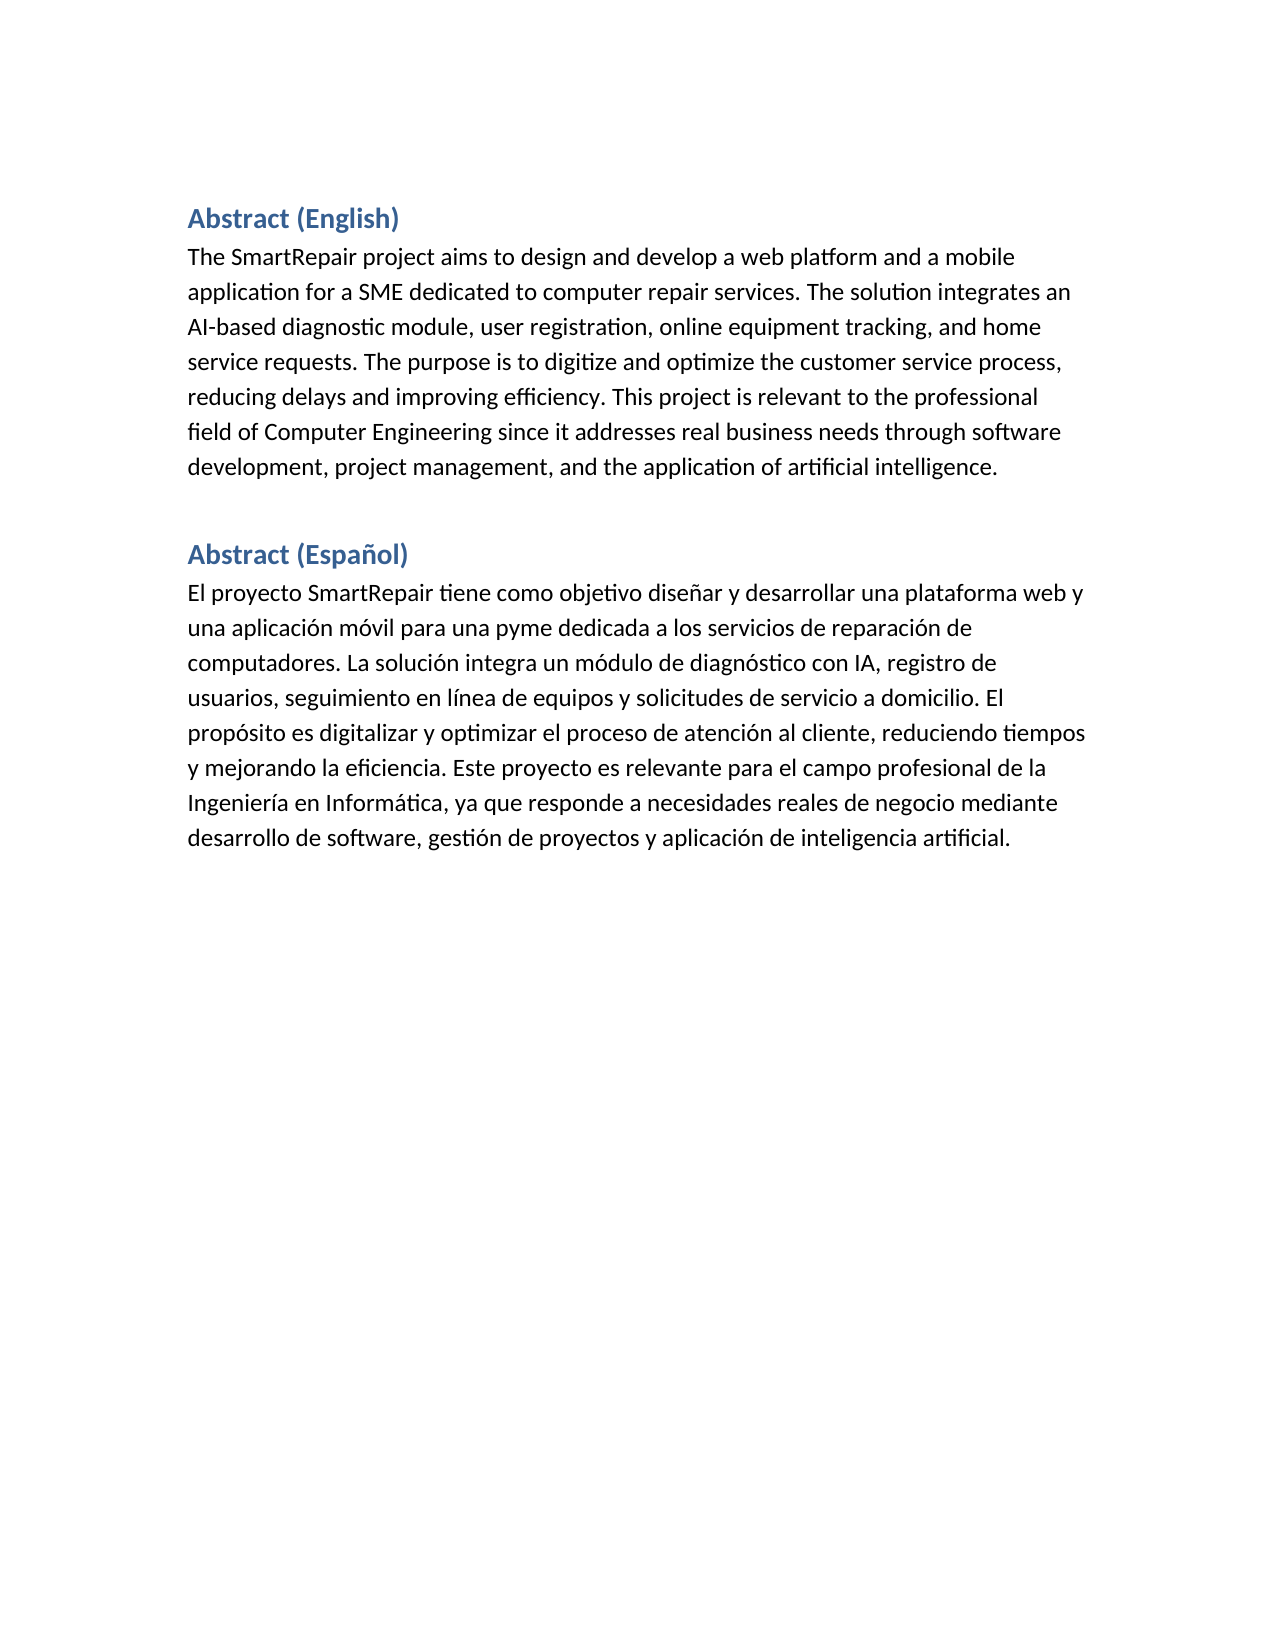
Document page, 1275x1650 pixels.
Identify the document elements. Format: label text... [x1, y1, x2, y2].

subtitle Abstract (English) [187, 200, 1087, 236]
subtitle Abstract (Español) [187, 536, 1087, 572]
text El proyecto SmartRepair tiene como objetivo diseñar y desarrollar una plataforma web y una aplicación móvil para una pyme dedicada a los servicios de reparación de computadores. La solución integra un módulo de diagnóstico con IA, registro de usuarios, seguimiento en línea de equipos y solicitudes de servicio a domicilio. El propósito es digitalizar y optimizar el proceso de atención al cliente, reduciendo tiempos y mejorando la eficiencia. Este proyecto es relevante para el campo profesional de la Ingeniería en Informática, ya que responde a necesidades reales de negocio mediante desarrollo de software, gestión de proyectos y aplicación de inteligencia artificial. [187, 577, 1087, 852]
text The SmartRepair project aims to design and develop a web platform and a mobile application for a SME dedicated to computer repair services. The solution integrates an AI-based diagnostic module, user registration, online equipment tracking, and home service requests. The purpose is to digitize and optimize the customer service process, reducing delays and improving efficiency. This project is relevant to the professional field of Computer Engineering since it addresses real business needs through software development, project management, and the application of artificial intelligence. [187, 241, 1087, 481]
